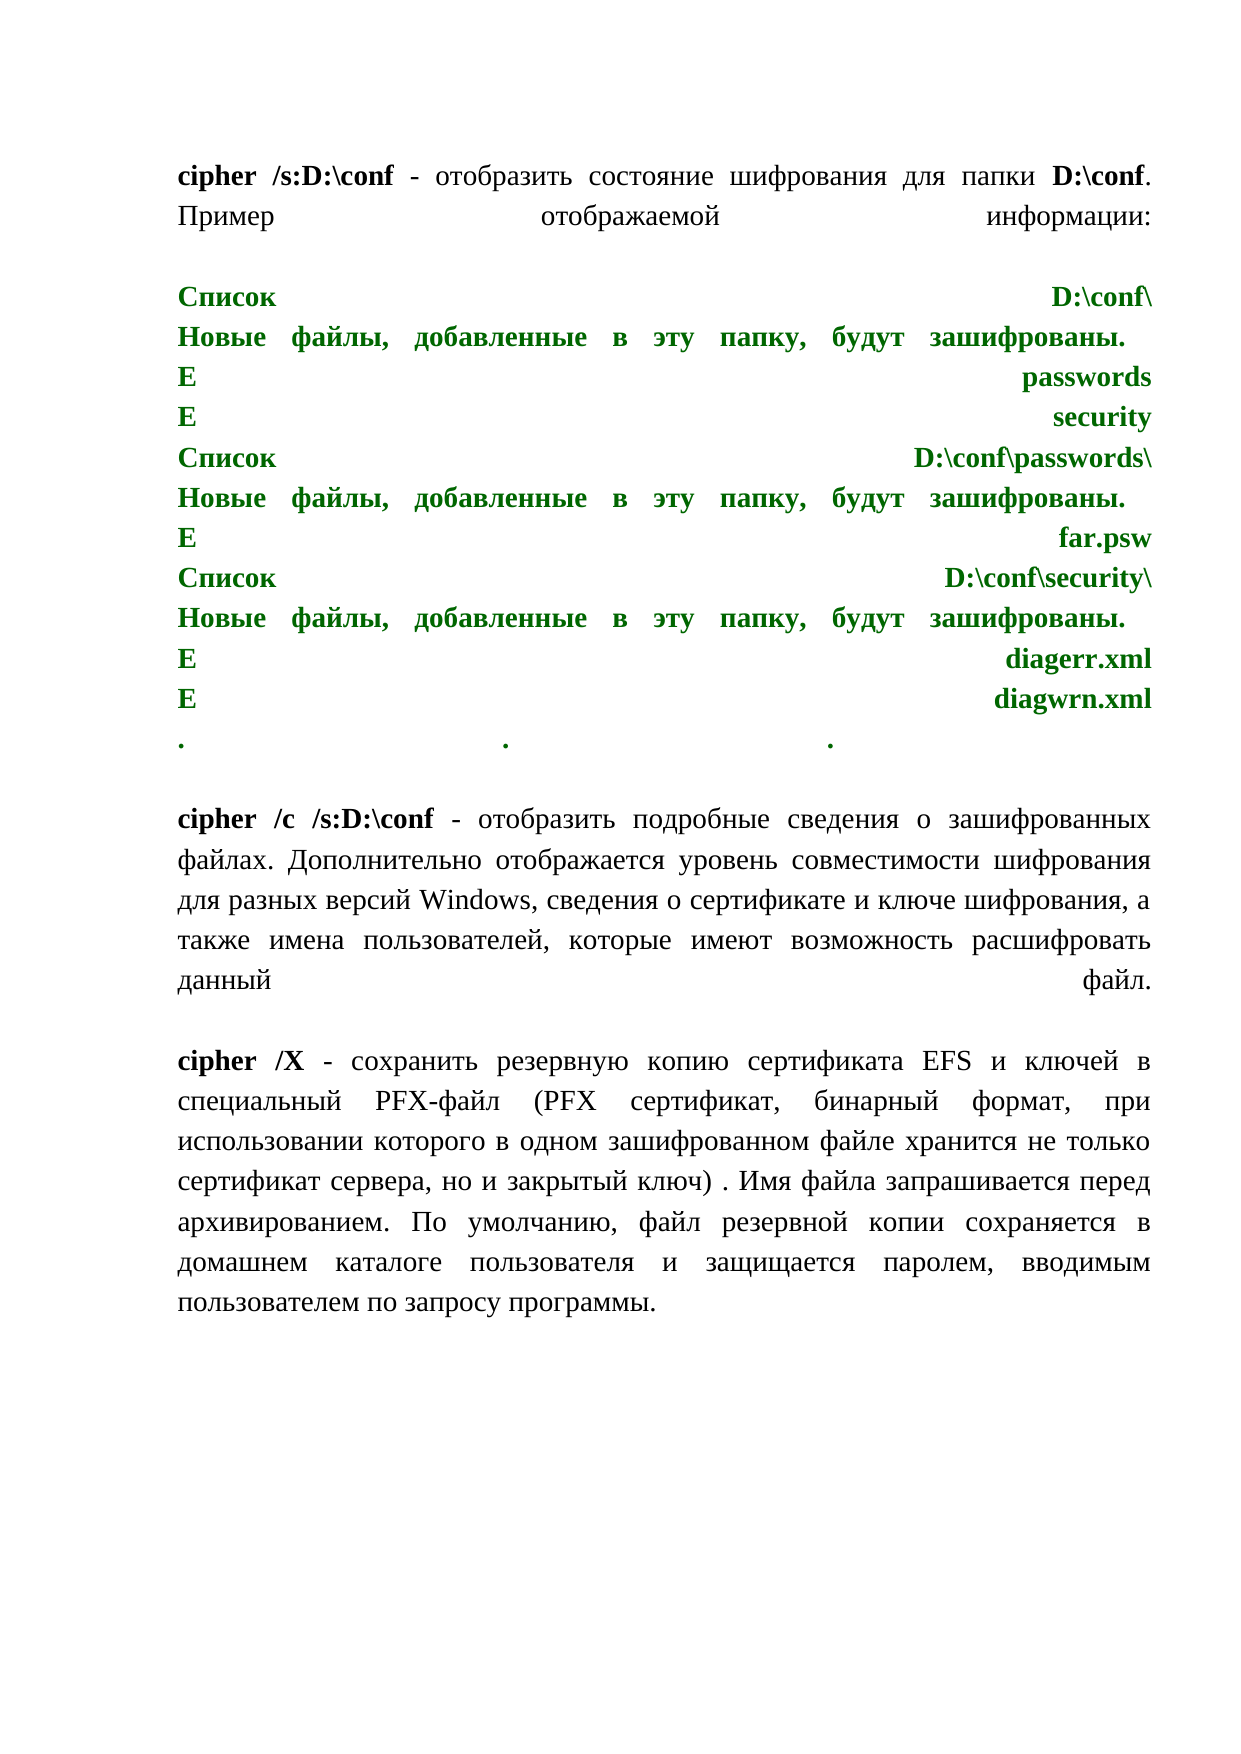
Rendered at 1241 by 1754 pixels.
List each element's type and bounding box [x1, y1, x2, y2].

text [177, 118, 1152, 1318]
